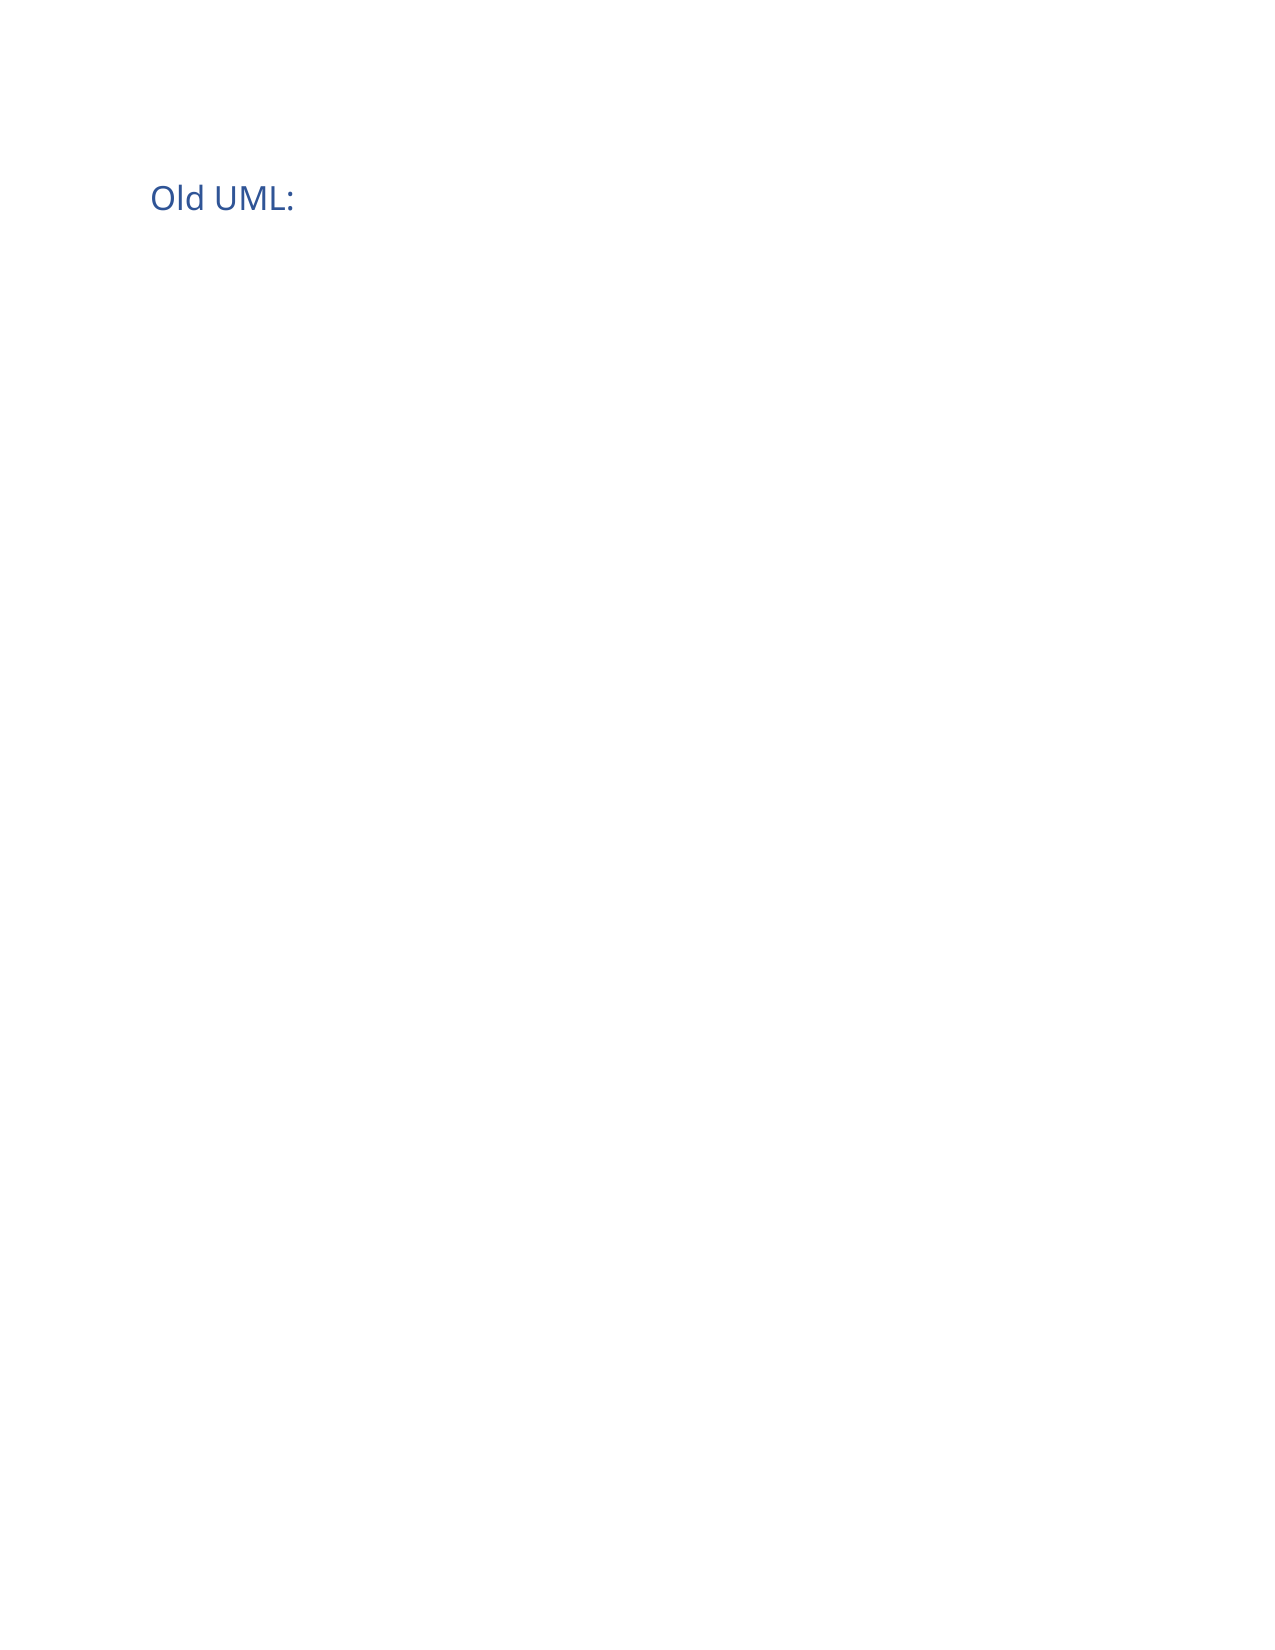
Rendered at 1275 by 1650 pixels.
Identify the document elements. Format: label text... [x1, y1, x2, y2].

subtitle Old UML: [150, 175, 1125, 220]
